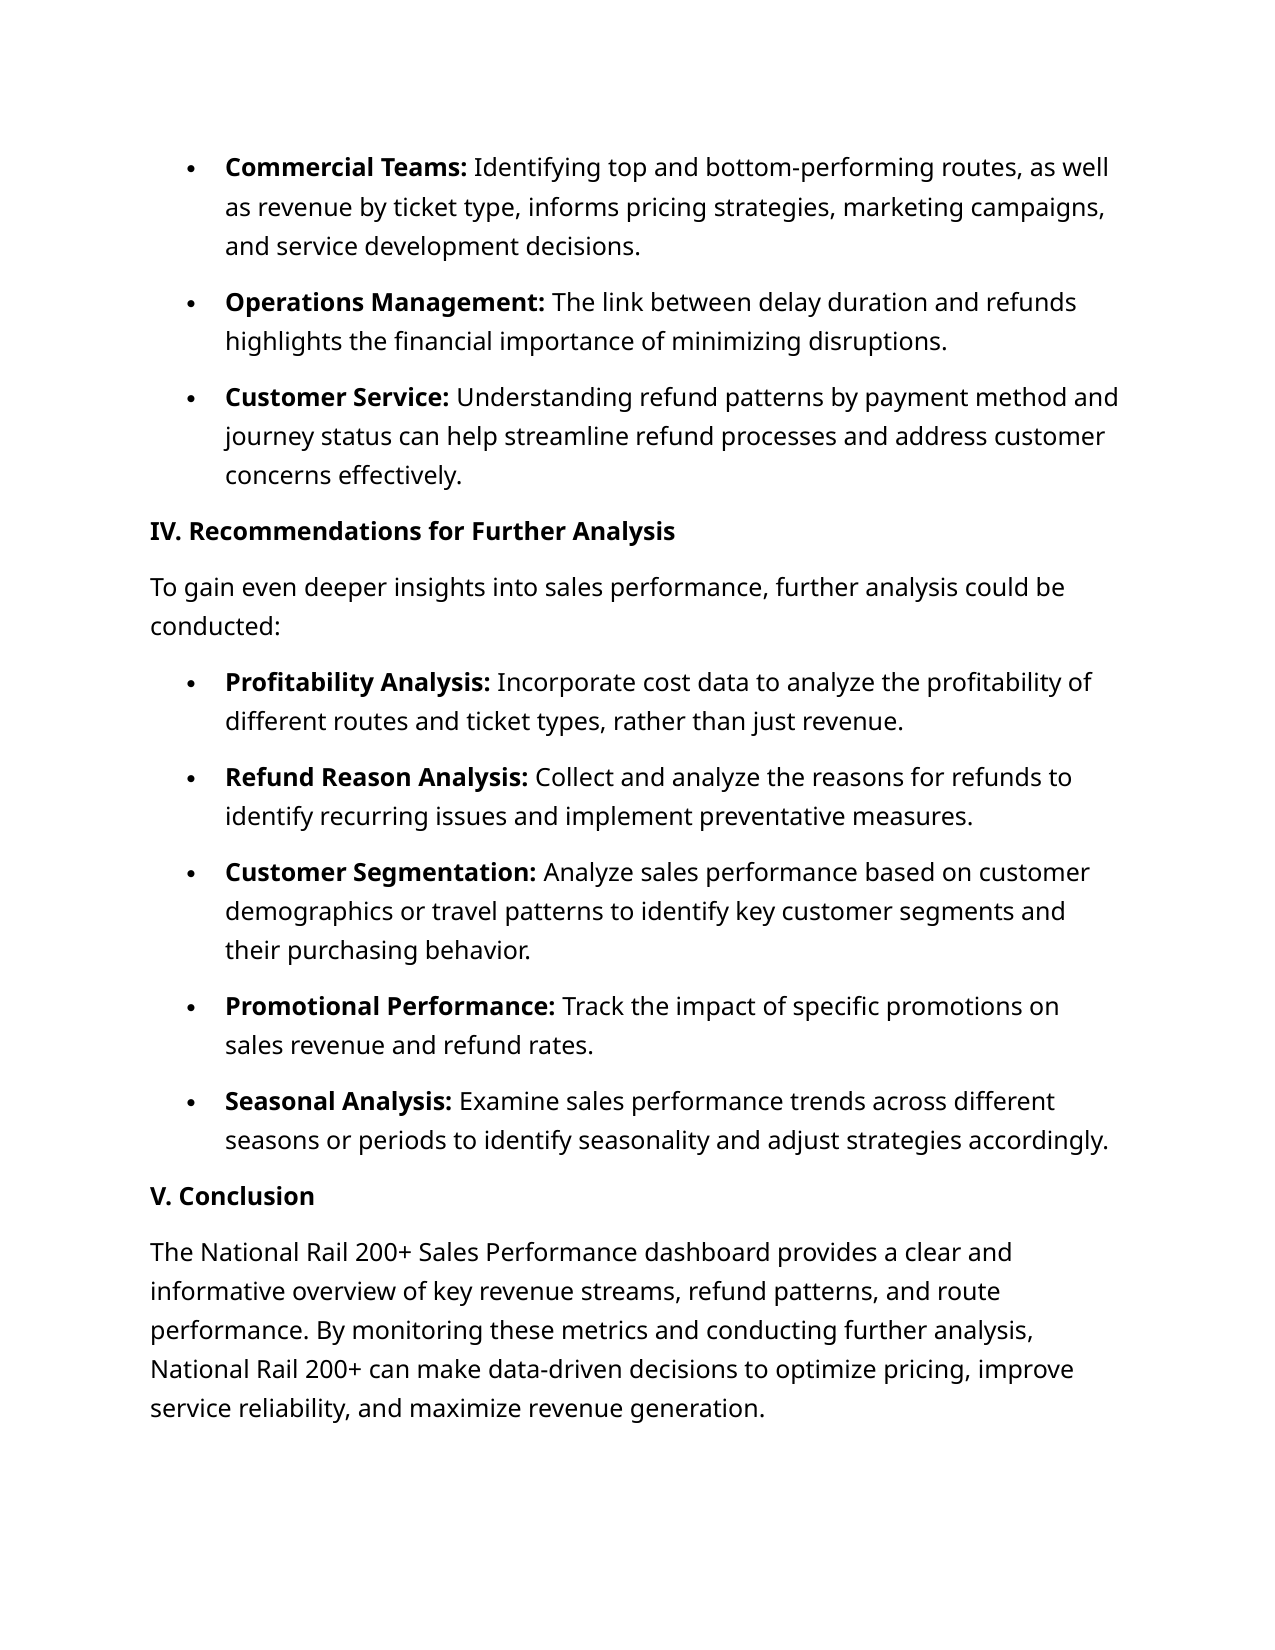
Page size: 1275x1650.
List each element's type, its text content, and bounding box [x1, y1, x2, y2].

list Customer Segmentation: Analyze sales performance based on customer demographics or travel patterns to identify key customer segments and their purchasing behavior. [187, 854, 1125, 967]
list Customer Service: Understanding refund patterns by payment method and journey status can help streamline refund processes and address customer concerns effectively. [187, 379, 1125, 492]
list Refund Reason Analysis: Collect and analyze the reasons for refunds to identify recurring issues and implement preventative measures. [187, 759, 1125, 832]
list Commercial Teams: Identifying top and bottom-performing routes, as well as revenue by ticket type, informs pricing strategies, marketing campaigns, and service development decisions. [187, 150, 1125, 262]
text V. Conclusion [150, 1178, 1125, 1212]
text IV. Recommendations for Further Analysis [150, 513, 1125, 547]
text To gain even deeper insights into sales performance, further analysis could be conducted: [150, 569, 1125, 642]
list Profitability Analysis: Incorporate cost data to analyze the profitability of different routes and ticket types, rather than just revenue. [187, 664, 1125, 737]
list Seasonal Analysis: Examine sales performance trends across different seasons or periods to identify seasonality and adjust strategies accordingly. [187, 1083, 1125, 1157]
text The National Rail 200+ Sales Performance dashboard provides a clear and informative overview of key revenue streams, refund patterns, and route performance. By monitoring these metrics and conducting further analysis, National Rail 200+ can make data-driven decisions to optimize pricing, improve service reliability, and maximize revenue generation. [150, 1234, 1125, 1425]
list Operations Management: The link between delay duration and refunds highlights the financial importance of minimizing disruptions. [187, 284, 1125, 357]
list Promotional Performance: Track the impact of specific promotions on sales revenue and refund rates. [187, 988, 1125, 1062]
